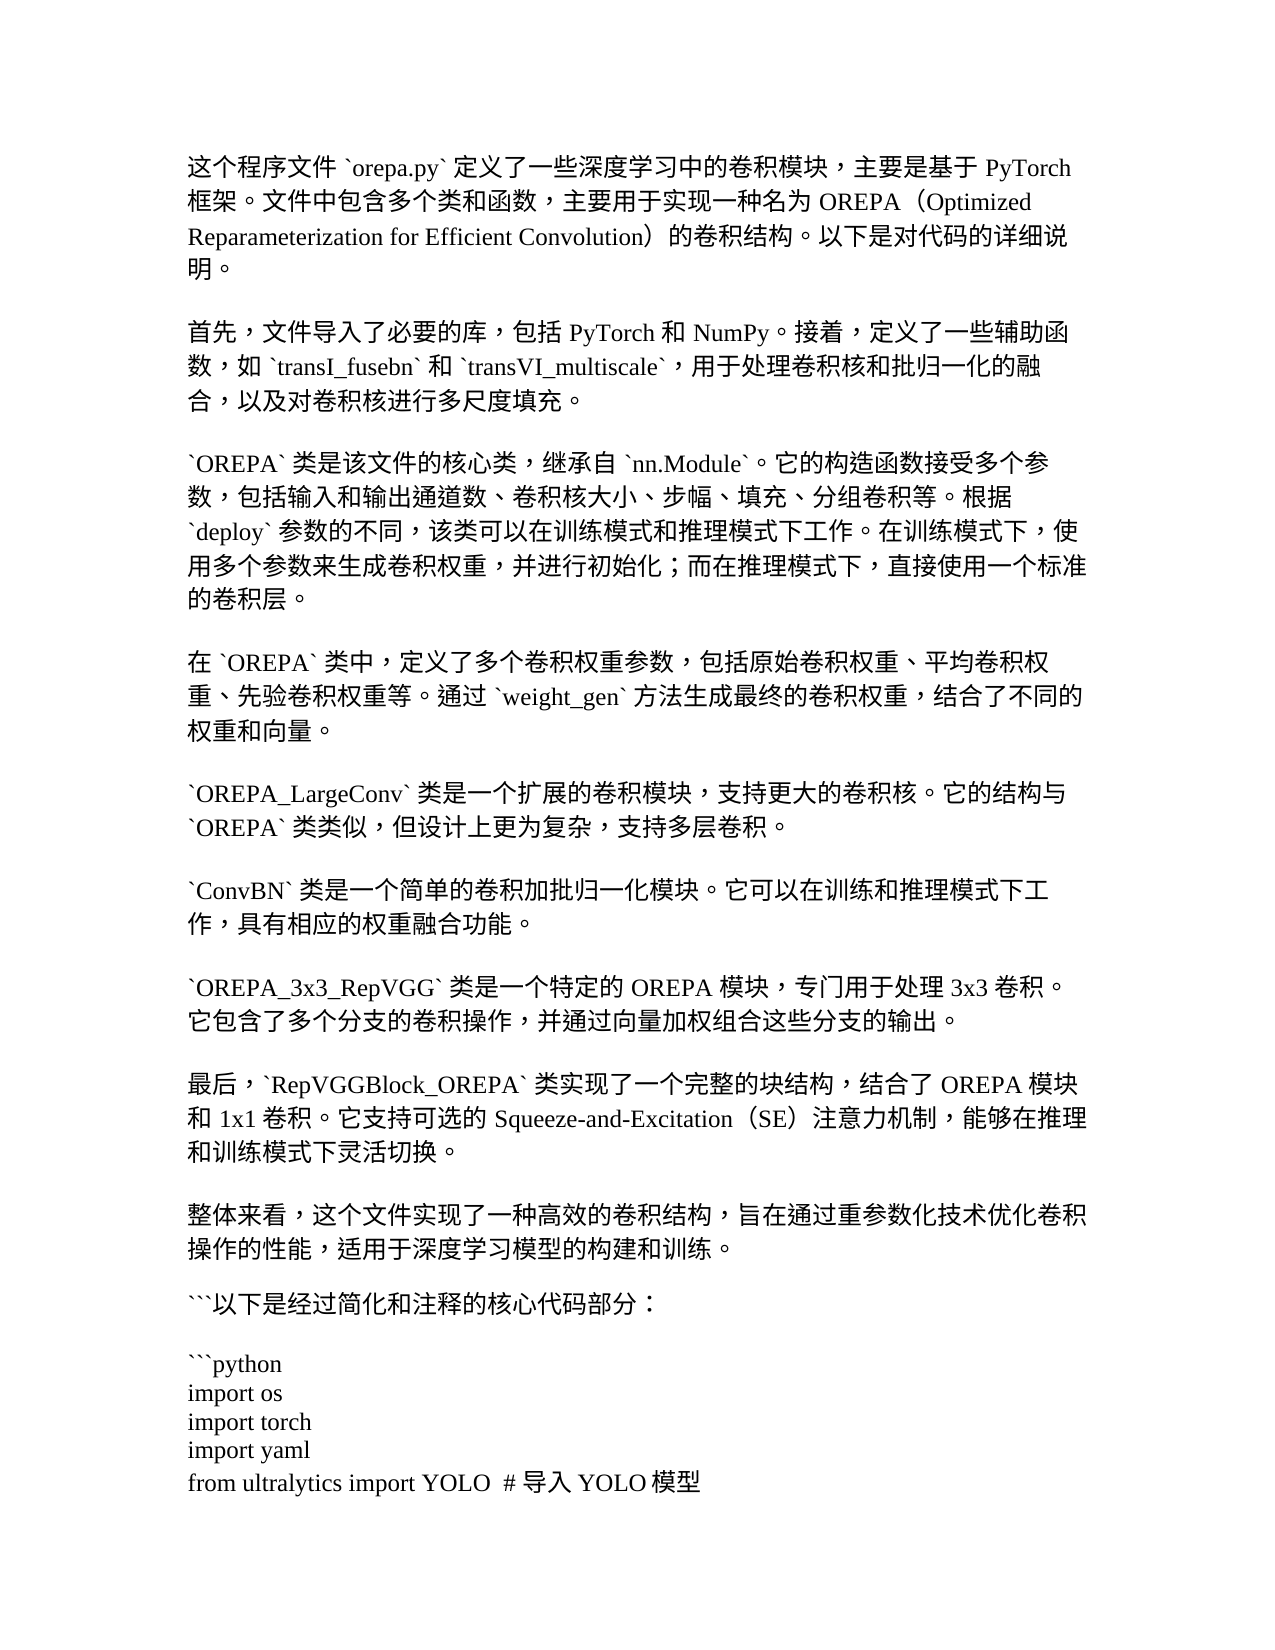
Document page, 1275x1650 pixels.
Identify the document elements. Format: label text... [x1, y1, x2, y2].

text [187, 1286, 1087, 1498]
text 这个程序文件 `orepa.py` 定义了一些深度学习中的卷积模块，主要是基于 PyTorch 框架。文件中包含多个类和函数，主要用于实现一种名为 OREPA（Optimized Reparameterization for Efficient Convolution）的卷积结构。以下是对代码的详细说明。 首先，文件导入了必要的库，包括 PyTorch 和 NumPy。接着，定义了一些辅助函数，如 `transI_fusebn` 和 `transVI_multiscale`，用于处理卷积核和批归一化的融合，以及对卷积核进行多尺度填充。 `OREPA` 类是该文件的核心类，继承自 `nn.Module`。它的构造函数接受多个参数，包括输入和输出通道数、卷积核大小、步幅、填充、分组卷积等。根据 `deploy` 参数的不同，该类可以在训练模式和推理模式下工作。在训练模式下，使用多个参数来生成卷积权重，并进行初始化；而在推理模式下，直接使用一个标准的卷积层。 在 `OREPA` 类中，定义了多个卷积权重参数，包括原始卷积权重、平均卷积权重、先验卷积权重等。通过 `weight_gen` 方法生成最终的卷积权重，结合了不同的权重和向量。 `OREPA_LargeConv` 类是一个扩展的卷积模块，支持更大的卷积核。它的结构与 `OREPA` 类类似，但设计上更为复杂，支持多层卷积。 `ConvBN` 类是一个简单的卷积加批归一化模块。它可以在训练和推理模式下工作，具有相应的权重融合功能。 `OREPA_3x3_RepVGG` 类是一个特定的 OREPA 模块，专门用于处理 3x3 卷积。它包含了多个分支的卷积操作，并通过向量加权组合这些分支的输出。 最后，`RepVGGBlock_OREPA` 类实现了一个完整的块结构，结合了 OREPA 模块和 1x1 卷积。它支持可选的 Squeeze-and-Excitation（SE）注意力机制，能够在推理和训练模式下灵活切换。 整体来看，这个文件实现了一种高效的卷积结构，旨在通过重参数化技术优化卷积操作的性能，适用于深度学习模型的构建和训练。 [187, 150, 1087, 1266]
